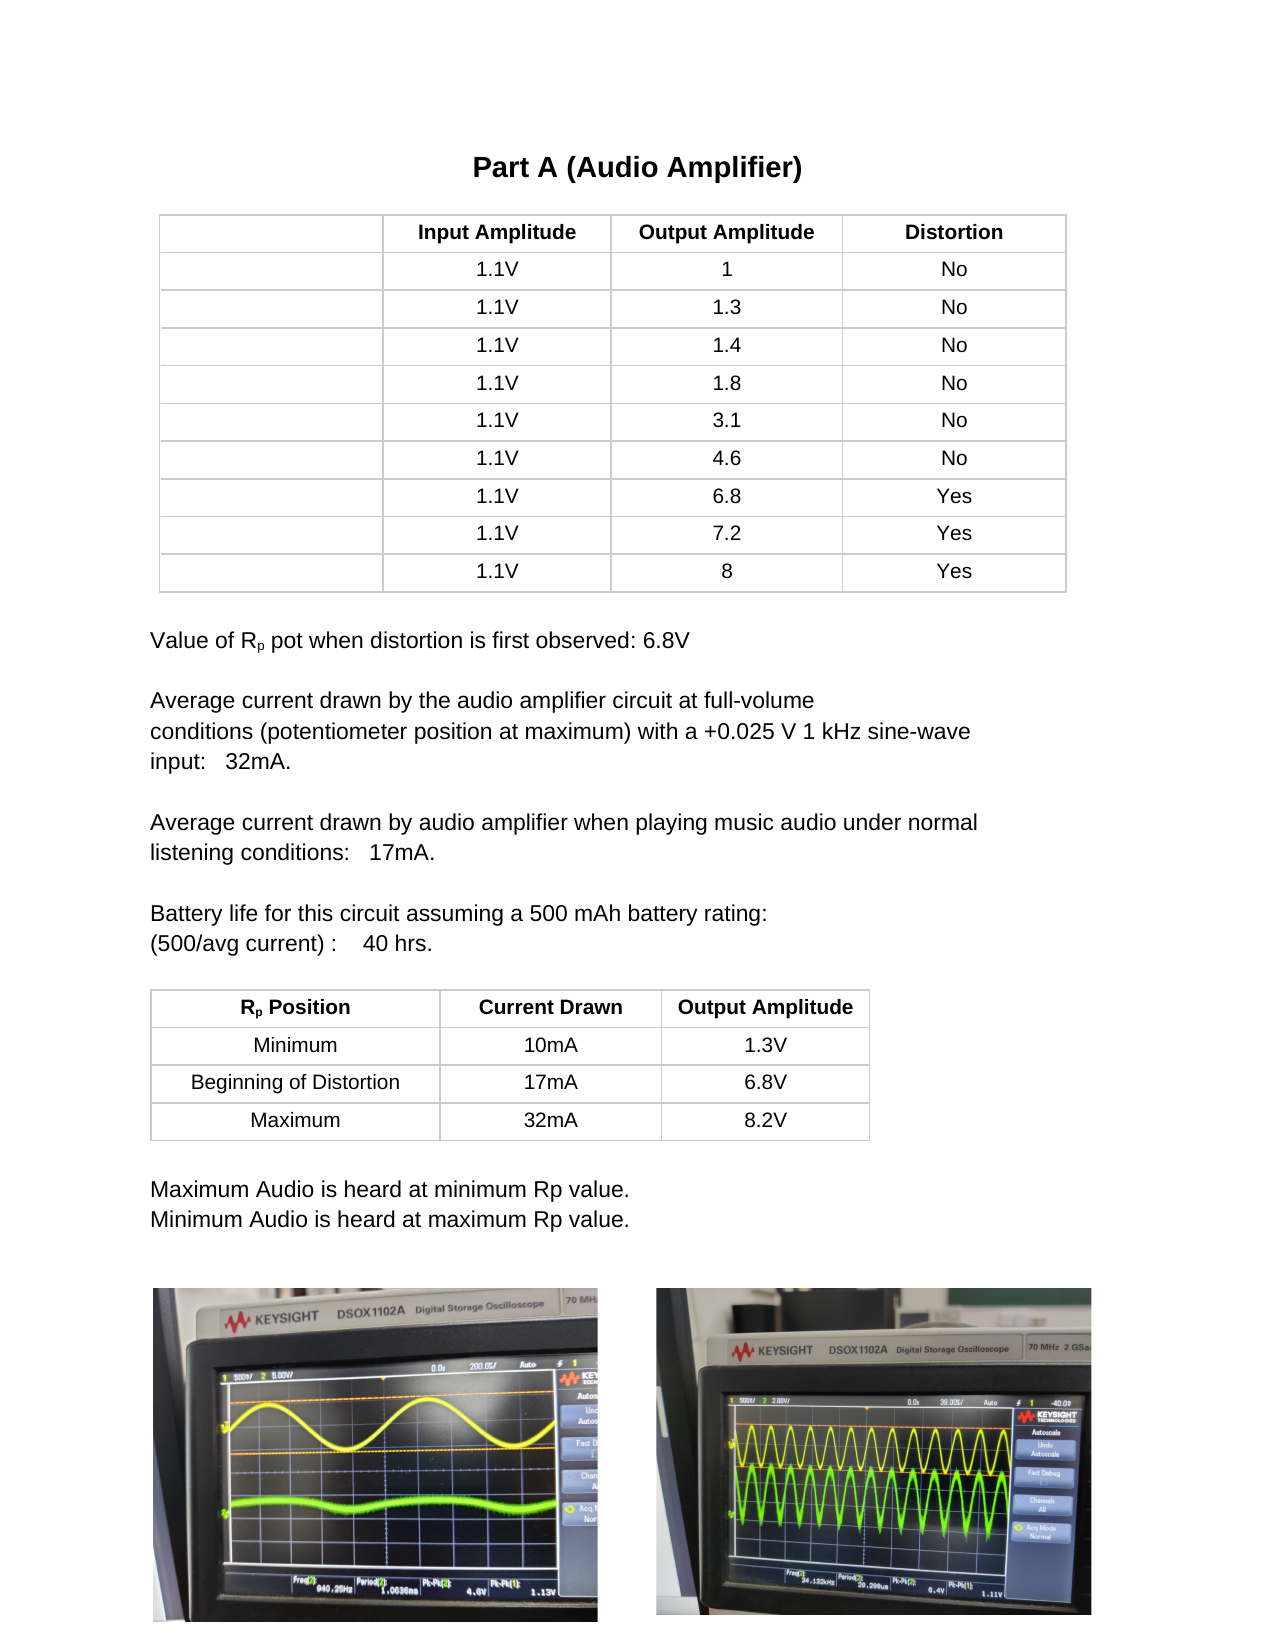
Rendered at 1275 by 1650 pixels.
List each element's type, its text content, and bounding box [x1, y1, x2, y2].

table_header Current Drawn [441, 991, 661, 1027]
table_header Output Amplitude [612, 216, 842, 252]
table_cell 4.6 [612, 442, 842, 478]
table_cell 1.3 [612, 291, 842, 327]
table_cell 1.1V [384, 480, 610, 516]
table_cell [160, 328, 382, 365]
table_cell 32mA [441, 1104, 661, 1140]
table_cell 6.8V [662, 1066, 869, 1102]
table_cell Yes [843, 517, 1065, 553]
table_cell 1.8 [612, 366, 842, 402]
table_cell 1.1V [384, 517, 610, 553]
picture [656, 1288, 1092, 1615]
table_cell No [843, 291, 1065, 327]
text Battery life for this circuit assuming a 500 mAh battery rating: [150, 899, 1125, 926]
table_cell Maximum [152, 1104, 439, 1140]
picture [153, 1288, 598, 1622]
table_cell 1.1V [384, 366, 610, 402]
table_cell [160, 554, 382, 591]
table_cell 1.1V [384, 253, 610, 289]
text listening conditions: 17mA. [150, 839, 1125, 865]
table_cell [160, 441, 382, 478]
table_header Rp Position [152, 991, 439, 1027]
table_cell 1.1V [384, 404, 610, 440]
table_cell Yes [843, 480, 1065, 516]
table_header Output Amplitude [662, 991, 869, 1027]
table_cell 1.1V [384, 329, 610, 365]
table_cell [160, 479, 382, 516]
table_cell [160, 366, 382, 402]
table_cell 7.2 [612, 517, 842, 553]
text input: 32mA. [150, 748, 1125, 774]
table_cell 1.1V [384, 555, 610, 591]
text Minimum Audio is heard at maximum Rp value. [150, 1206, 1125, 1232]
table_cell 1.3V [662, 1028, 869, 1064]
text Average current drawn by audio amplifier when playing music audio under normal [150, 809, 1125, 835]
table_cell 1.1V [384, 291, 610, 327]
table_cell No [843, 404, 1065, 440]
text conditions (potentiometer position at maximum) with a +0.025 V 1 kHz sine-wave [150, 718, 1125, 744]
table_cell [160, 517, 382, 553]
table_cell 8.2V [662, 1104, 869, 1140]
table_cell 1.4 [612, 329, 842, 365]
table_cell Yes [843, 555, 1065, 591]
text Part A (Audio Amplifier) [150, 150, 1125, 183]
table_cell Minimum [152, 1028, 439, 1064]
table_cell No [843, 366, 1065, 402]
table_cell Beginning of Distortion [152, 1066, 439, 1102]
text Average current drawn by the audio amplifier circuit at full-volume [150, 687, 1125, 714]
table_header Input Amplitude [384, 216, 610, 252]
table_cell [160, 253, 382, 289]
table_cell [160, 290, 382, 327]
text Value of Rp pot when distortion is first observed: 6.8V [150, 627, 1125, 653]
table_cell 10mA [441, 1028, 661, 1064]
table_cell No [843, 253, 1065, 289]
table_header Distortion [843, 216, 1065, 252]
table_header [160, 216, 382, 252]
table_cell 8 [612, 555, 842, 591]
table_cell 3.1 [612, 404, 842, 440]
table_cell 1 [612, 253, 842, 289]
text Maximum Audio is heard at minimum Rp value. [150, 1176, 1125, 1202]
table_cell No [843, 442, 1065, 478]
table_cell 17mA [441, 1066, 661, 1102]
table_cell [160, 404, 382, 440]
text (500/avg current) : 40 hrs. [150, 930, 1125, 956]
table_cell No [843, 329, 1065, 365]
table_cell 6.8 [612, 480, 842, 516]
table_cell 1.1V [384, 442, 610, 478]
